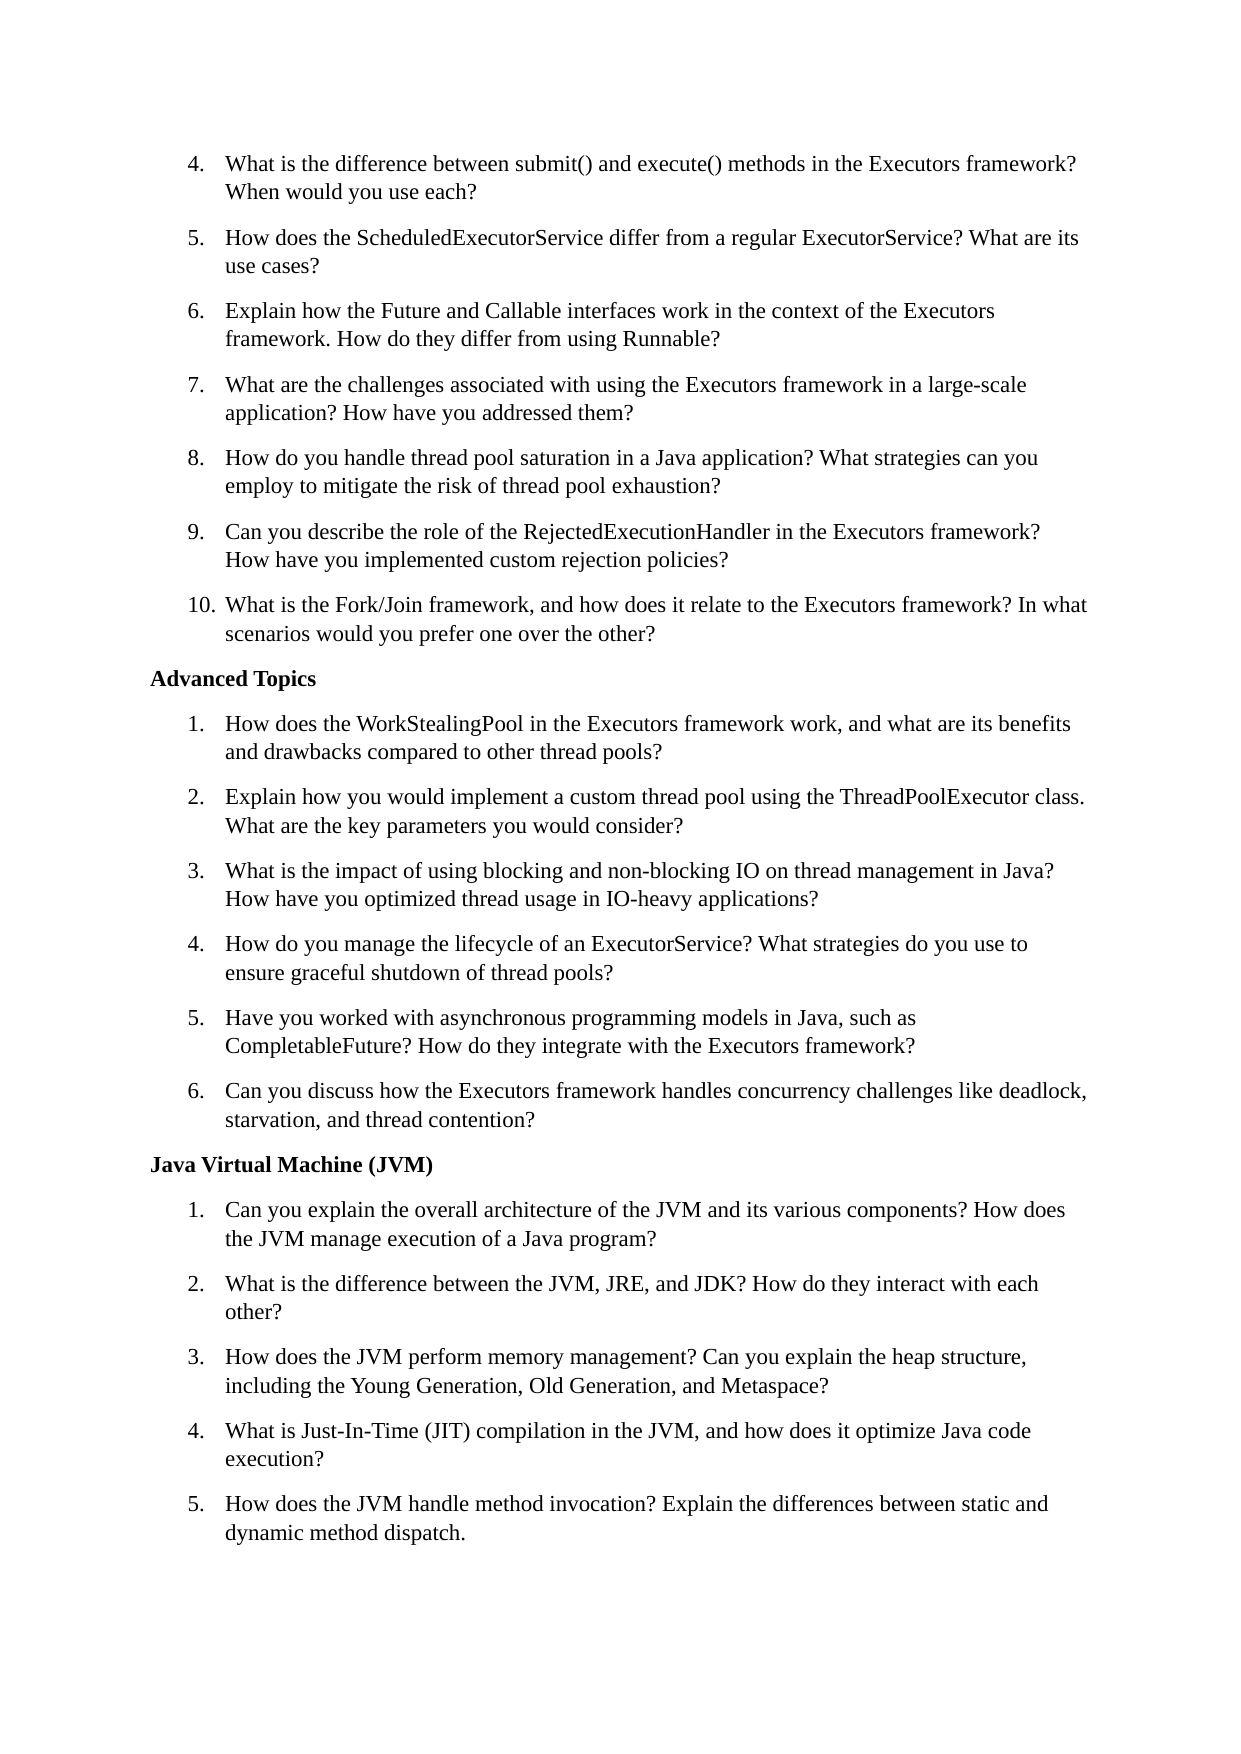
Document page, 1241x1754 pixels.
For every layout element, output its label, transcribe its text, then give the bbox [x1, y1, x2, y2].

list Explain how the Future and Callable interfaces work in the context of the Executors framework. How do they differ from using Runnable? [187, 297, 1090, 352]
list How does the ScheduledExecutorService differ from a regular ExecutorService? What are its use cases? [187, 223, 1090, 278]
list Have you worked with asynchronous programming models in Java, such as CompletableFuture? How do they integrate with the Executors framework? [187, 1004, 1090, 1059]
list How does the JVM handle method invocation? Explain the differences between static and dynamic method dispatch. [187, 1490, 1090, 1545]
text Advanced Topics [150, 665, 1090, 691]
list How do you handle thread pool saturation in a Java application? What strategies can you employ to mitigate the risk of thread pool exhaustion? [187, 444, 1090, 499]
text Java Virtual Machine (JVM) [150, 1151, 1090, 1177]
list What are the challenges associated with using the Executors framework in a large-scale application? How have you addressed them? [187, 371, 1090, 425]
list Can you explain the overall architecture of the JVM and its various components? How does the JVM manage execution of a Java program? [187, 1196, 1090, 1251]
list What is the Fork/Join framework, and how does it relate to the Executors framework? In what scenarios would you prefer one over the other? [187, 591, 1090, 646]
list Explain how you would implement a custom thread pool using the ThreadPoolExecutor class. What are the key parameters you would consider? [187, 783, 1090, 838]
list How does the JVM perform memory management? Can you explain the heap structure, including the Young Generation, Old Generation, and Metaspace? [187, 1343, 1090, 1398]
list What is the impact of using blocking and non-blocking IO on thread management in Java? How have you optimized thread usage in IO-heavy applications? [187, 857, 1090, 912]
list How does the WorkStealingPool in the Executors framework work, and what are its benefits and drawbacks compared to other thread pools? [187, 710, 1090, 765]
list How do you manage the lifecycle of an ExecutorService? What strategies do you use to ensure graceful shutdown of thread pools? [187, 931, 1090, 985]
list What is Just-In-Time (JIT) compilation in the JVM, and how does it optimize Java code execution? [187, 1417, 1090, 1472]
list Can you discuss how the Executors framework handles concurrency challenges like deadlock, starvation, and thread contention? [187, 1078, 1090, 1132]
list Can you describe the role of the RejectedExecutionHandler in the Executors framework? How have you implemented custom rejection policies? [187, 518, 1090, 572]
list What is the difference between submit() and execute() methods in the Executors framework? When would you use each? [187, 150, 1090, 205]
list What is the difference between the JVM, JRE, and JDK? How do they interact with each other? [187, 1270, 1090, 1324]
